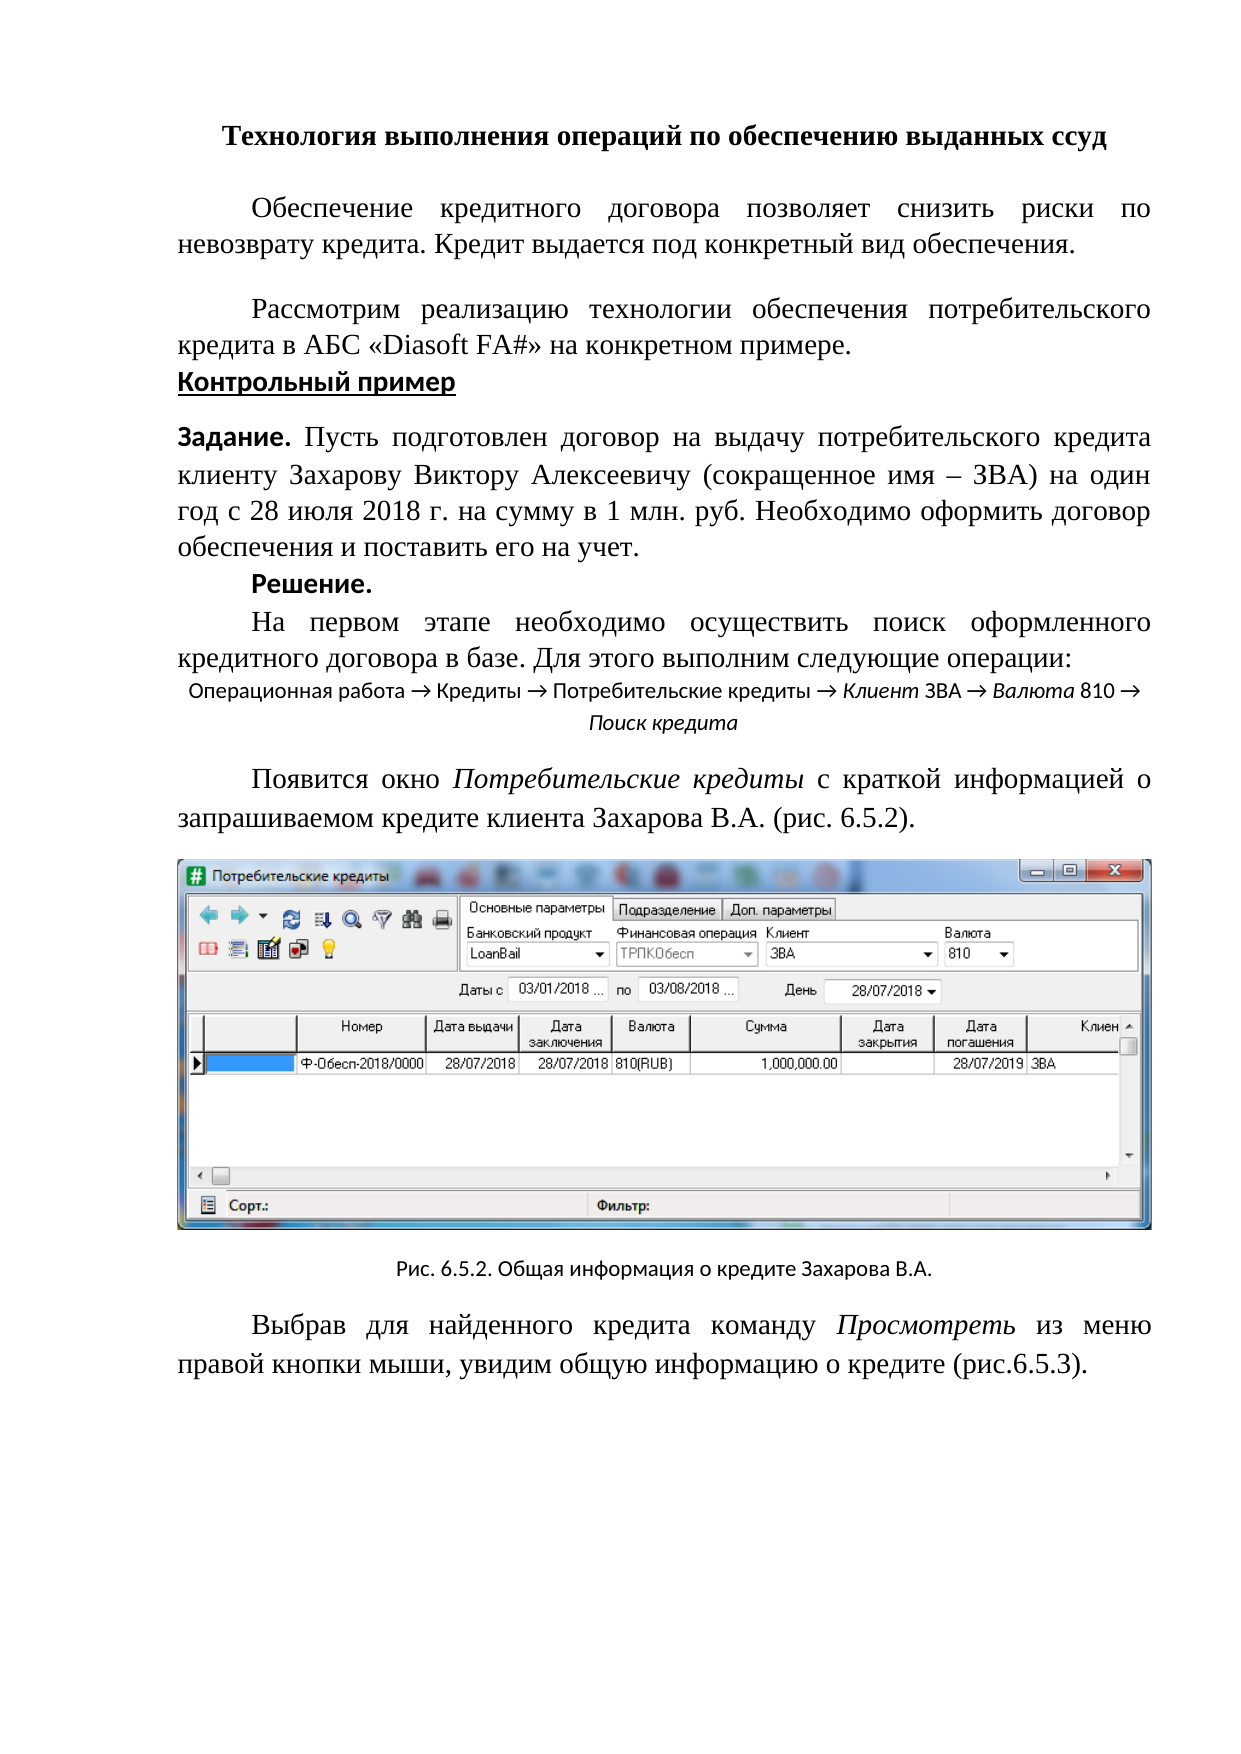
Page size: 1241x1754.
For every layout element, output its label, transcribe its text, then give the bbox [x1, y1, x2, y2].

text Задание. Пусть подготовлен договор на выдачу потребительского кредита клиенту Захарову Виктору Алексеевичу (сокращенное имя – ЗВА) на один год с 28 июля 2018 г. на сумму в 1 млн. руб. Необходимо оформить договор обеспечения и поставить его на учет. [177, 418, 1152, 563]
text Обеспечение кредитного договора позволяет снизить риски по невозврату кредита. Кредит выдается под конкретный вид обеспечения. [177, 190, 1152, 260]
text Выбрав для найденного кредита команду Просмотреть из меню правой кнопки мыши, увидим общую информацию о кредите (рис.6.5.3). [177, 1307, 1152, 1379]
text Появится окно Потребительские кредиты с краткой информацией о запрашиваемом кредите клиента Захарова В.А. (рис. 6.5.2). [177, 761, 1152, 833]
text Рассмотрим реализацию технологии обеспечения потребительского кредита в АБС «Diasoft FA#» на конкретном примере. [177, 291, 1152, 361]
text Решение. [177, 565, 1152, 601]
text Контрольный пример [177, 363, 1152, 399]
picture [177, 859, 1152, 1230]
text Операционная работа → Кредиты → Потребительские кредиты → Клиент ЗВА → Валюта 810 → Поиск кредита [177, 676, 1152, 736]
text На первом этапе необходимо осуществить поиск оформленного кредитного договора в базе. Для этого выполним следующие операции: [177, 604, 1152, 673]
text Технология выполнения операций по обеспечению выданных ссуд [177, 118, 1152, 152]
text Рис. 6.5.2. Общая информация о кредите Захарова В.А. [177, 1254, 1152, 1282]
